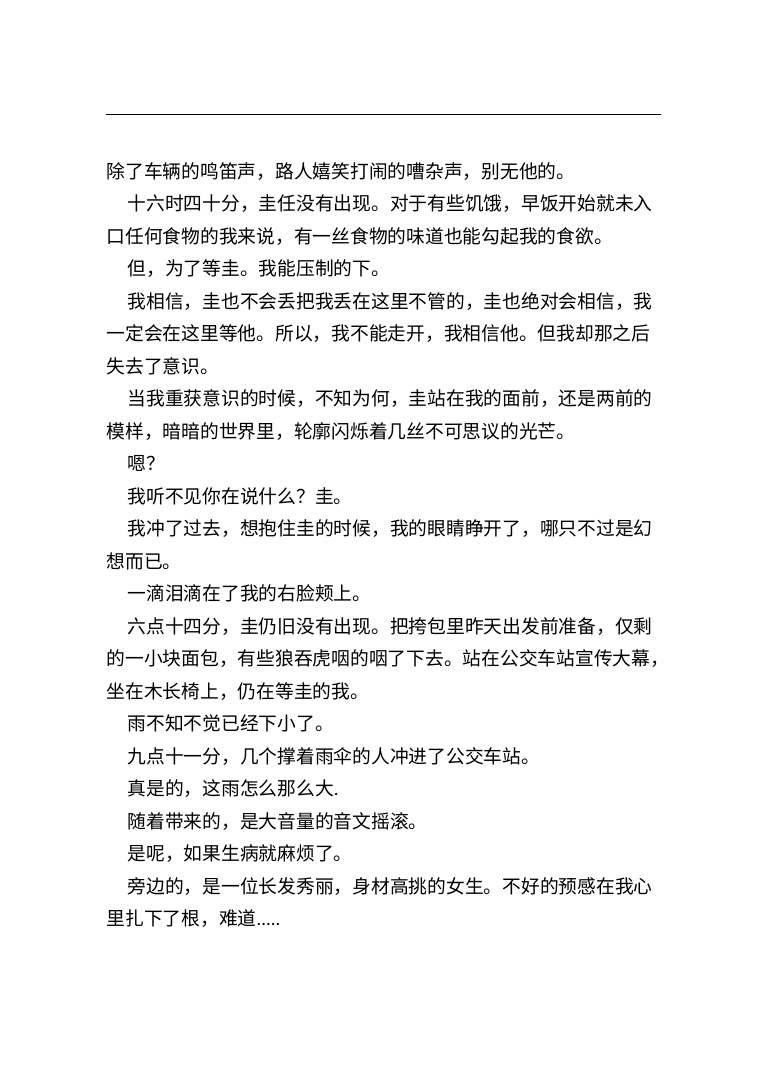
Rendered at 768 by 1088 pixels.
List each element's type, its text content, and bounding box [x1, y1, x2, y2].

text 九点十一分，几个撑着雨伞的人冲进了公交车站。 [106, 739, 661, 771]
text 我相信，圭也不会丢把我丢在这里不管的，圭也绝对会相信，我一定会在这里等他。所以，我不能走开，我相信他。但我却那之后失去了意识。 [106, 284, 661, 381]
text 雨不知不觉已经下小了。 [106, 706, 661, 739]
text 我冲了过去，想抱住圭的时候，我的眼睛睁开了，哪只不过是幻想而已。 [106, 511, 661, 576]
text 嗯？ [106, 446, 661, 479]
text 真是的，这雨怎么那么大. [106, 771, 661, 804]
text 十六时四十分，圭任没有出现。对于有些饥饿，早饭开始就未入口任何食物的我来说，有一丝食物的味道也能勾起我的食欲。 [106, 186, 661, 251]
text 但，为了等圭。我能压制的下。 [106, 251, 661, 284]
text 一滴泪滴在了我的右脸颊上。 [106, 576, 661, 609]
text 是呢，如果生病就麻烦了。 [106, 836, 661, 869]
text 旁边的，是一位长发秀丽，身材高挑的女生。不好的预感在我心里扎下了根，难道..... [106, 869, 661, 934]
text 随着带来的，是大音量的音文摇滚。 [106, 804, 661, 836]
text 当我重获意识的时候，不知为何，圭站在我的面前，还是两前的模样，暗暗的世界里，轮廓闪烁着几丝不可思议的光芒。 [106, 381, 661, 446]
text 六点十四分，圭仍旧没有出现。把挎包里昨天出发前准备，仅剩的一小块面包，有些狼吞虎咽的咽了下去。站在公交车站宣传大幕，坐在木长椅上，仍在等圭的我。 [106, 609, 661, 706]
text 我听不见你在说什么？圭。 [106, 479, 661, 511]
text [106, 154, 661, 186]
